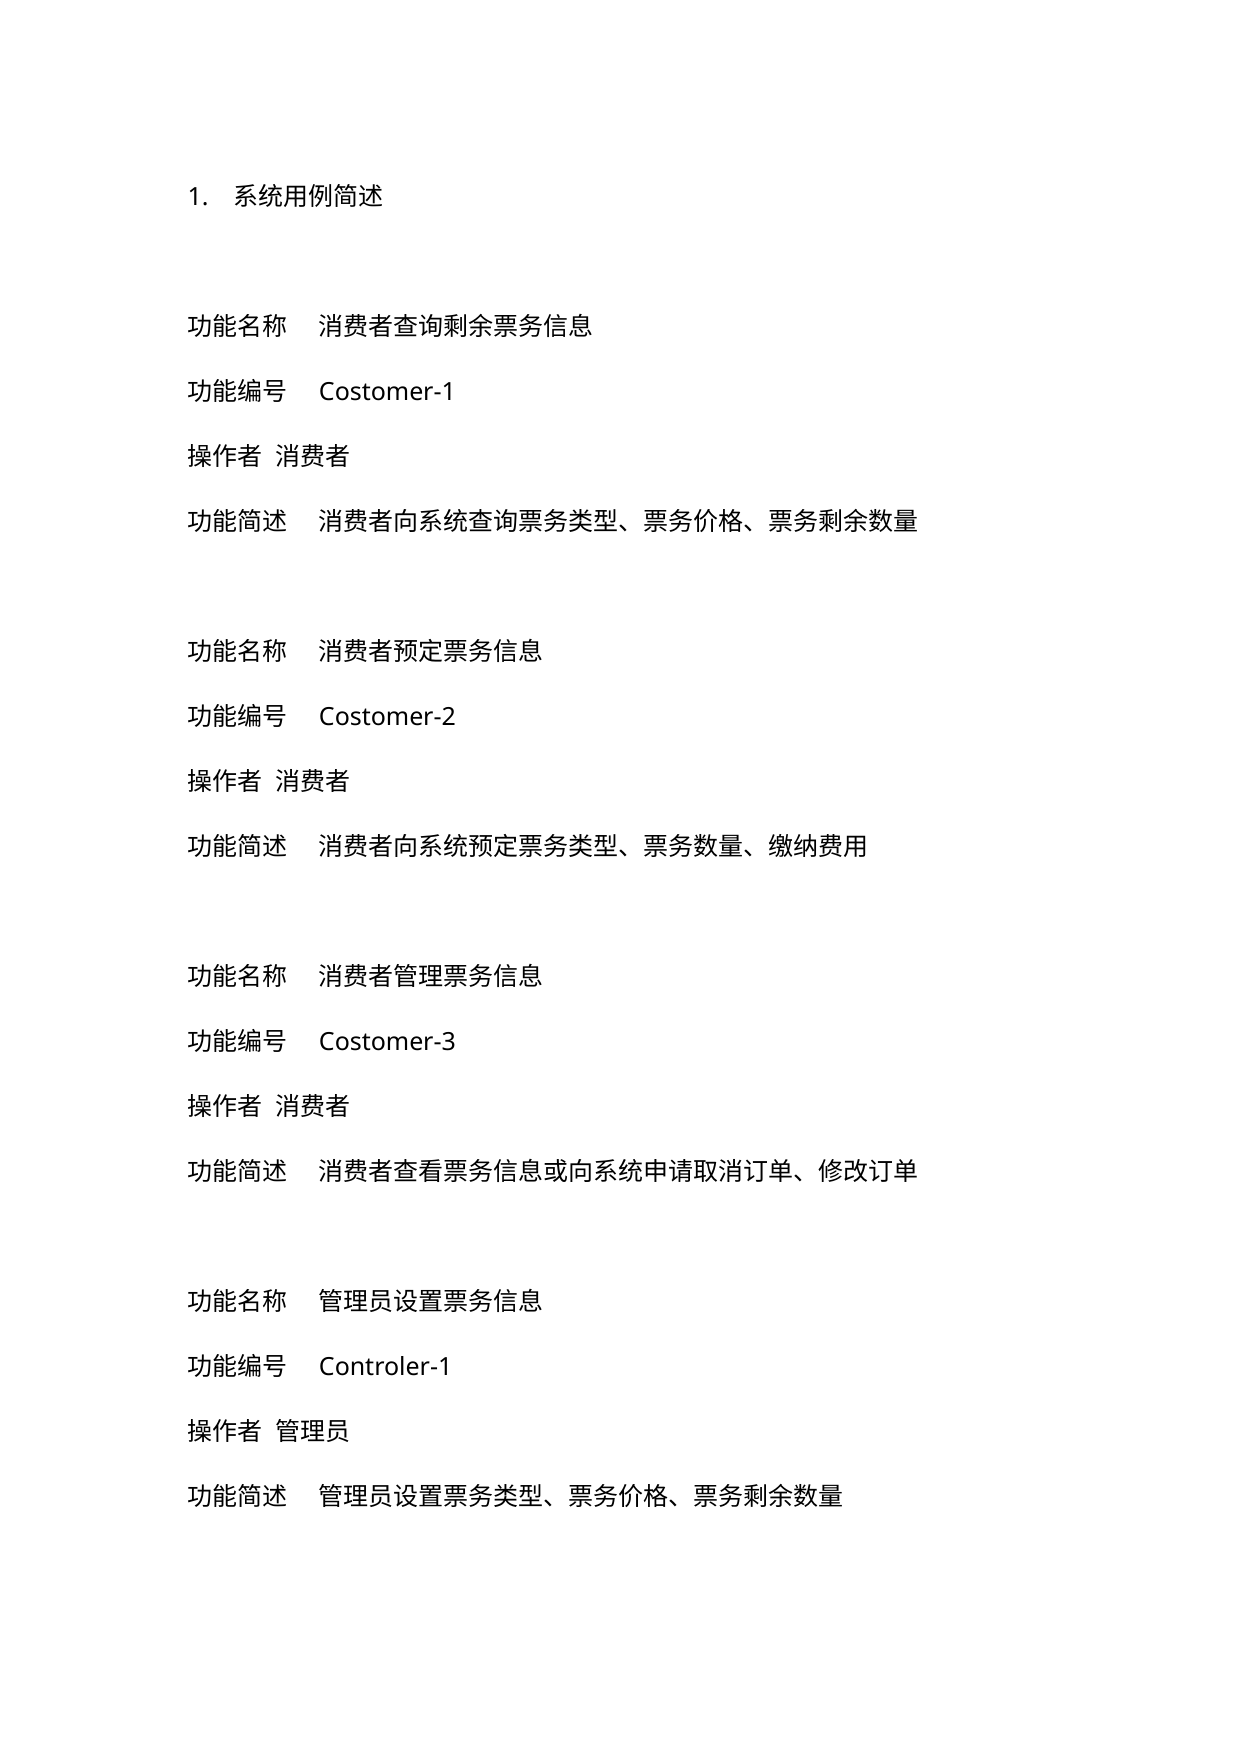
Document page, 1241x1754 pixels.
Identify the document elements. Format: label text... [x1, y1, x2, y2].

text 操作者 消费者 [187, 1072, 1053, 1137]
text 功能名称 管理员设置票务信息 [187, 1267, 1053, 1332]
text 操作者 管理员 [187, 1397, 1053, 1462]
text 功能名称 消费者预定票务信息 [187, 617, 1053, 682]
text 功能名称 消费者管理票务信息 [187, 942, 1053, 1007]
text 功能简述 消费者向系统预定票务类型、票务数量、缴纳费用 [187, 812, 1053, 877]
text 功能编号 Controler-1 [187, 1332, 1053, 1397]
text 功能名称 消费者查询剩余票务信息 [187, 292, 1053, 357]
text 操作者 消费者 [187, 747, 1053, 812]
text 功能简述 消费者查看票务信息或向系统申请取消订单、修改订单 [187, 1137, 1053, 1202]
text 功能简述 管理员设置票务类型、票务价格、票务剩余数量 [187, 1462, 1053, 1527]
text 功能简述 消费者向系统查询票务类型、票务价格、票务剩余数量 [187, 487, 1053, 552]
list 系统用例简述 [187, 162, 1053, 227]
text 功能编号 Costomer-2 [187, 682, 1053, 747]
text 功能编号 Costomer-3 [187, 1007, 1053, 1072]
text 操作者 消费者 [187, 422, 1053, 487]
text 功能编号 Costomer-1 [187, 357, 1053, 422]
